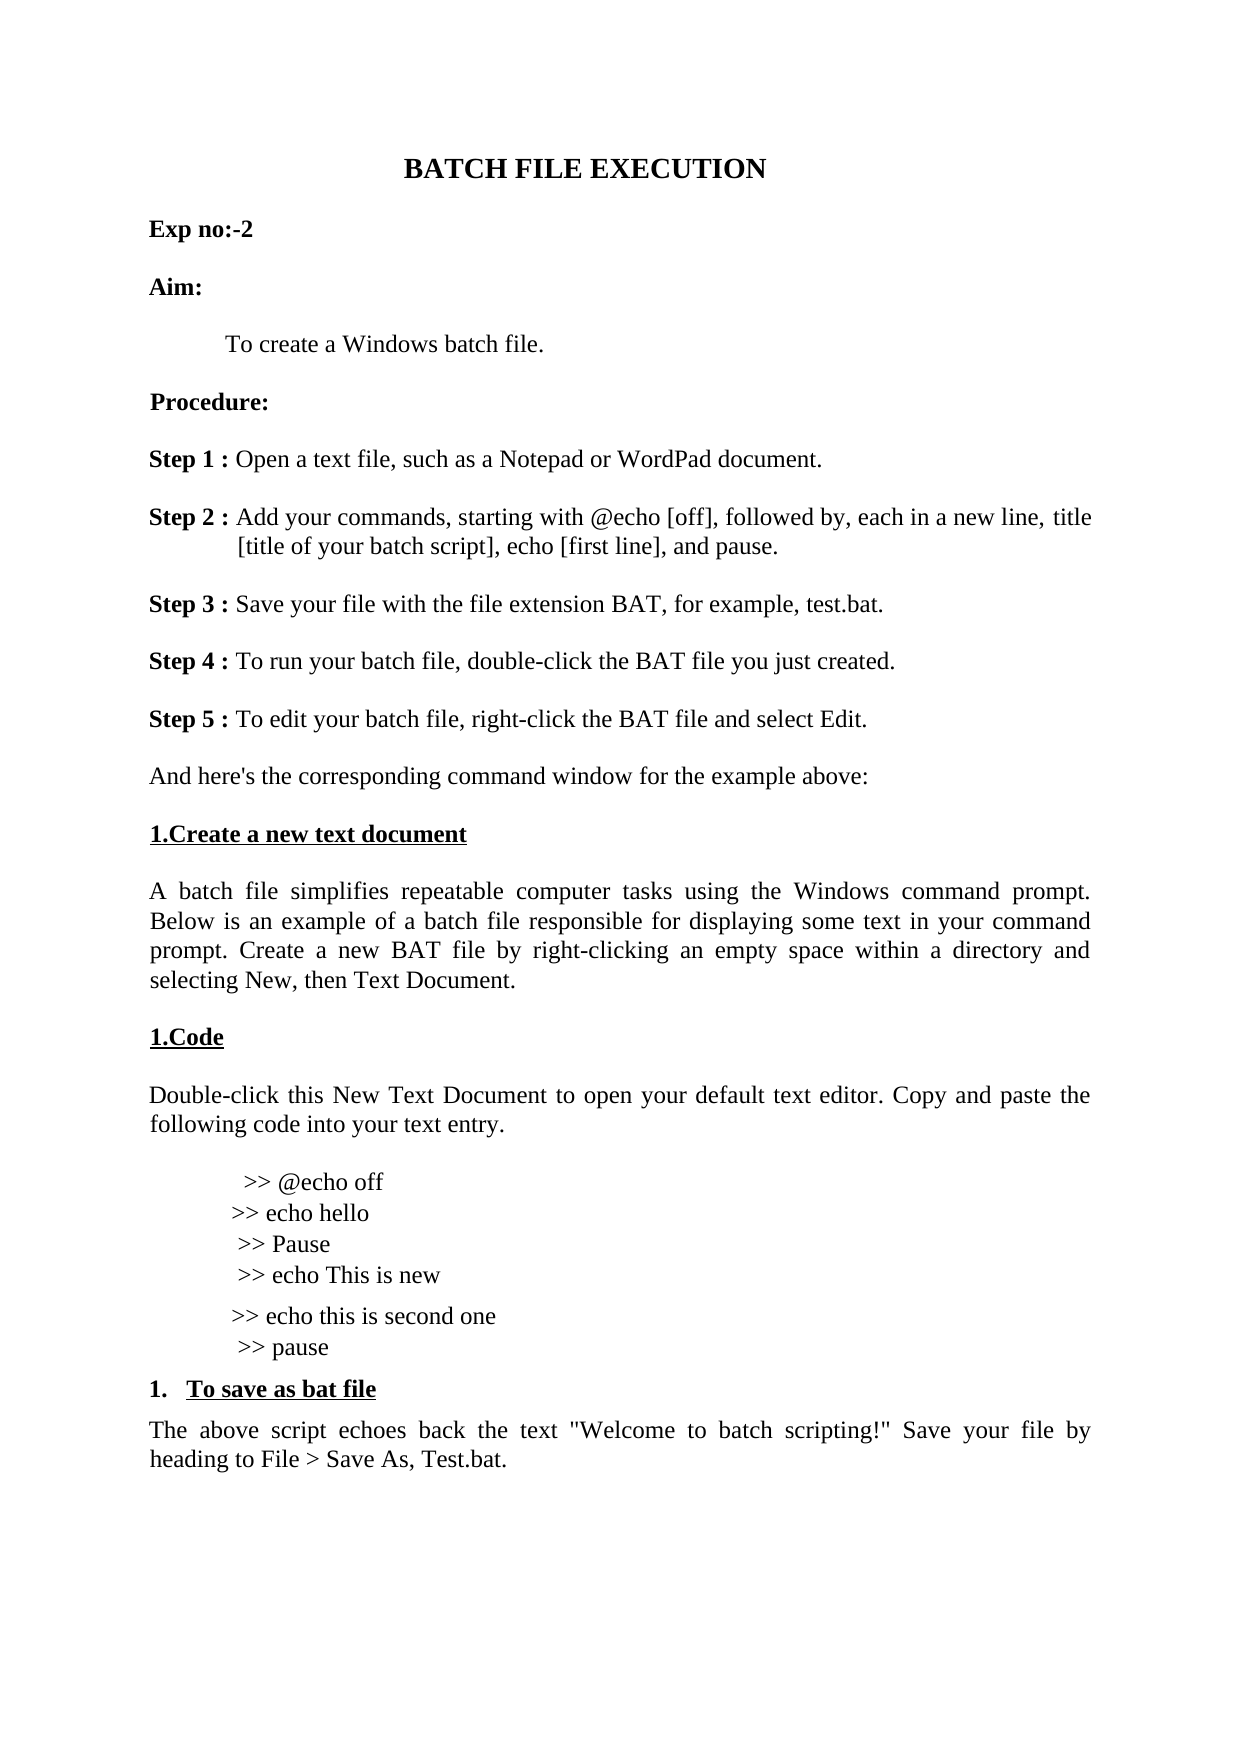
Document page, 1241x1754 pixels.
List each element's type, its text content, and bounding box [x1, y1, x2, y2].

text Exp no:-2 [148, 214, 1097, 243]
text And here's the corresponding command window for the example above: [148, 761, 1092, 790]
text Step 3 : Save your file with the file extension BAT, for example, test.bat. [148, 589, 1092, 617]
text Procedure: [150, 387, 1092, 415]
text >> echo this is second one [225, 1301, 1097, 1330]
text Step 4 : To run your batch file, double-click the BAT file you just created. [148, 646, 1092, 675]
text The above script echoes back the text "Welcome to batch scripting!" Save your file by heading to File > Save As, Test.bat. [148, 1415, 1092, 1473]
text To create a Windows batch file. [225, 329, 1092, 358]
text >> Pause [225, 1229, 1097, 1258]
text A batch file simplifies repeatable computer tasks using the Windows command prompt. Below is an example of a batch file responsible for displaying some text in your command prompt. Create a new BAT file by right-clicking an empty space within a directory and selecting New, then Text Document. [148, 876, 1092, 994]
text Step 5 : To edit your batch file, right-click the BAT file and select Edit. [148, 704, 1092, 732]
text >> pause [225, 1332, 1097, 1361]
text >> echo hello [225, 1198, 1097, 1227]
text Double-click this New Text Document to open your default text editor. Copy and paste the following code into your text entry. [148, 1080, 1092, 1138]
text Step 2 : Add your commands, starting with @echo [off], followed by, each in a new line, title [title of your batch script], echo [first line], and pause. [148, 502, 1092, 560]
text Aim: [148, 272, 1097, 300]
subtitle 1.Code [149, 1022, 1097, 1051]
subtitle To save as bat file [148, 1374, 1097, 1402]
text Step 1 : Open a text file, such as a Notepad or WordPad document. [148, 444, 1092, 473]
text >> echo This is new [225, 1260, 1097, 1289]
subtitle 1.Create a new text document [149, 819, 1097, 847]
text BATCH FILE EXECUTION [148, 151, 1097, 184]
text >> @echo off [148, 1167, 1097, 1196]
